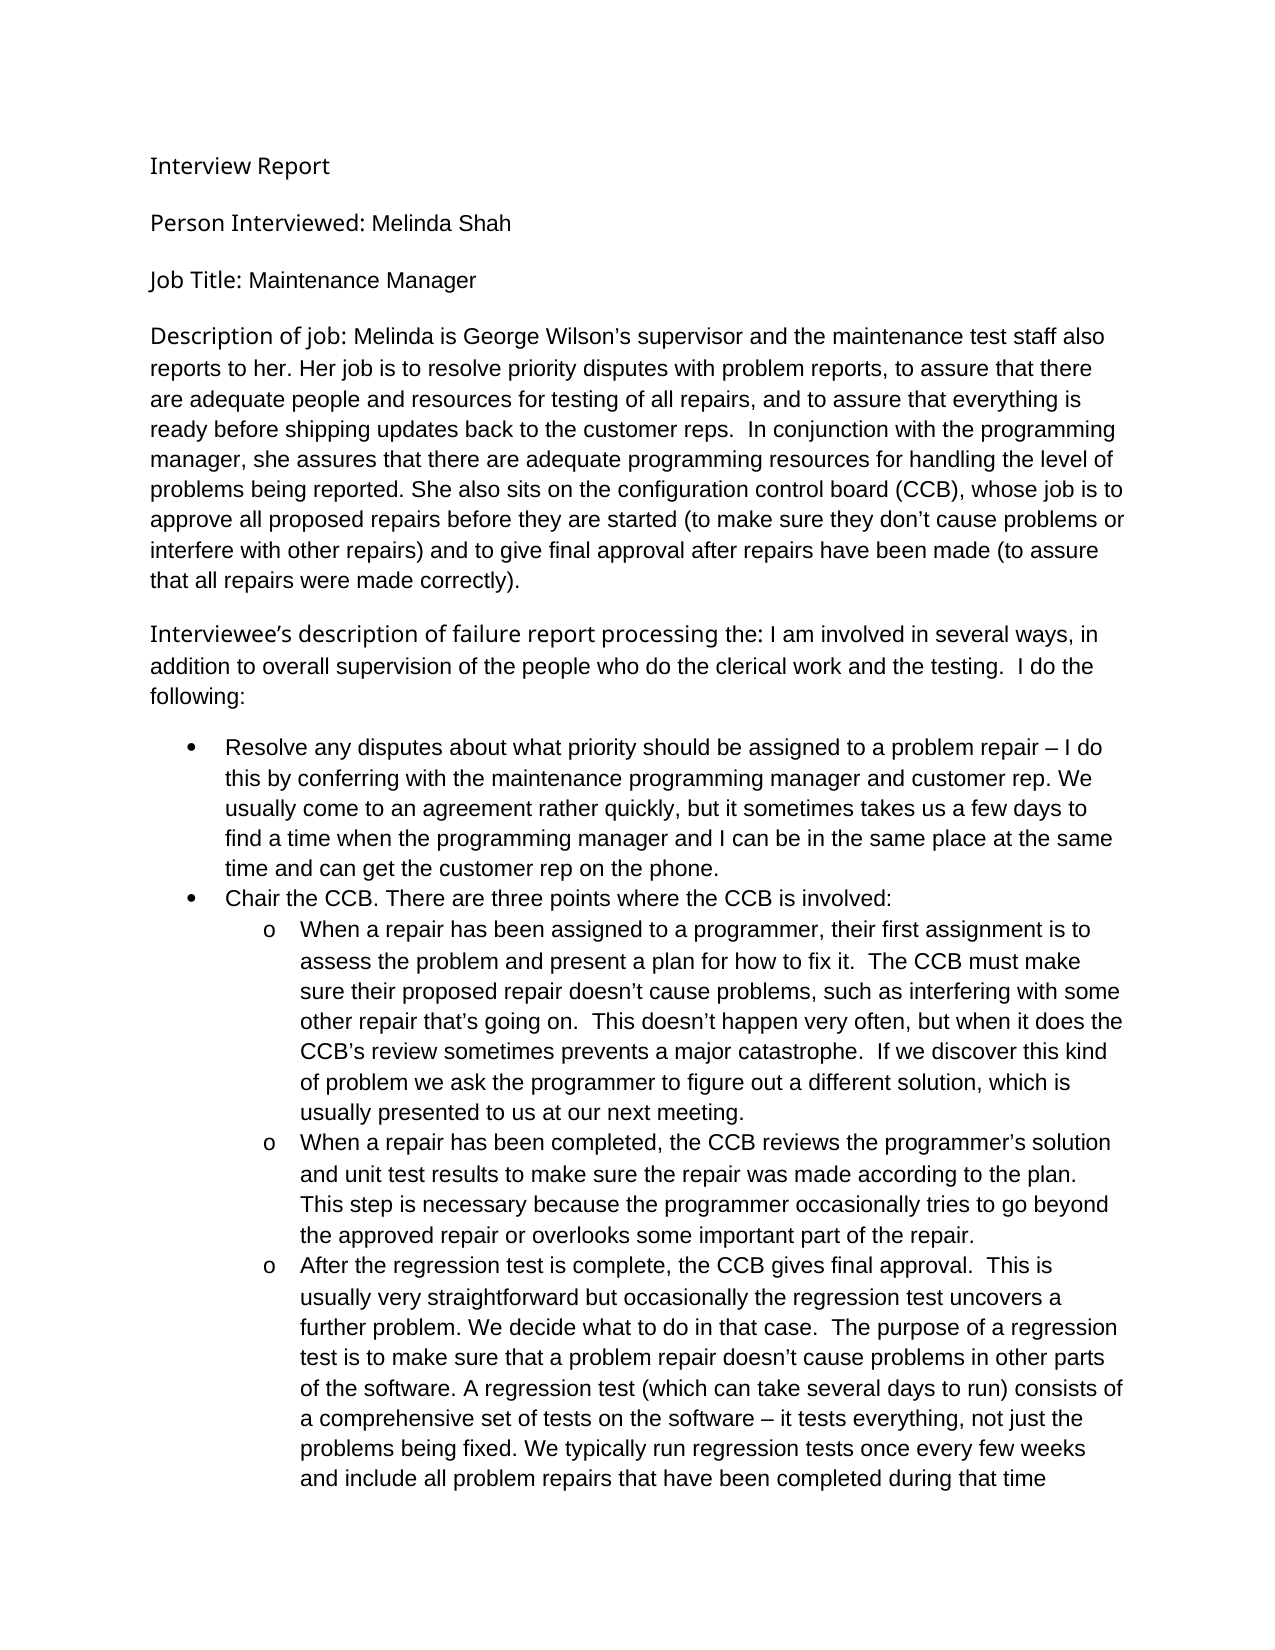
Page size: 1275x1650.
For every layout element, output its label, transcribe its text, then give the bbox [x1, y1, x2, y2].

text Job Title: Maintenance Manager [150, 263, 1125, 295]
text Interview Report [150, 150, 1125, 181]
list When a repair has been assigned to a programmer, their first assignment is to assess the problem and present a plan for how to fix it. The CCB must make sure their proposed repair doesn’t cause problems, such as interfering with some other repair that’s going on. This doesn’t happen very often, but when it does the CCB’s review sometimes prevents a major catastrophe. If we discover this kind of problem we ask the programmer to figure out a different solution, which is usually presented to us at our next meeting. [262, 916, 1125, 1125]
list Resolve any disputes about what priority should be assigned to a problem repair – I do this by conferring with the maintenance programming manager and customer rep. We usually come to an agreement rather quickly, but it sometimes takes us a few days to find a time when the programming manager and I can be in the same place at the same time and can get the customer rep on the phone. [187, 734, 1125, 881]
text Person Interviewed: Melinda Shah [150, 207, 1125, 238]
text Description of job: Melinda is George Wilson’s supervisor and the maintenance test staff also reports to her. Her job is to resolve priority disputes with problem reports, to assure that there are adequate people and resources for testing of all repairs, and to assure that everything is ready before shipping updates back to the customer reps. In conjunction with the programming manager, she assures that there are adequate programming resources for handling the level of problems being reported. She also sits on the configuration control board (CCB), whose job is to approve all proposed repairs before they are started (to make sure they don’t cause problems or interfere with other repairs) and to give final approval after repairs have been made (to assure that all repairs were made correctly). [150, 320, 1125, 593]
list When a repair has been completed, the CCB reviews the programmer’s solution and unit test results to make sure the repair was made according to the plan. This step is necessary because the programmer occasionally tries to go beyond the approved repair or overlooks some important part of the repair. [262, 1129, 1125, 1248]
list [262, 1252, 1125, 1492]
list Chair the CCB. There are three points where the CCB is involved: [187, 885, 1125, 912]
text Interviewee’s description of failure report processing the: I am involved in several ways, in addition to overall supervision of the people who do the clerical work and the testing. I do the following: [150, 618, 1125, 709]
